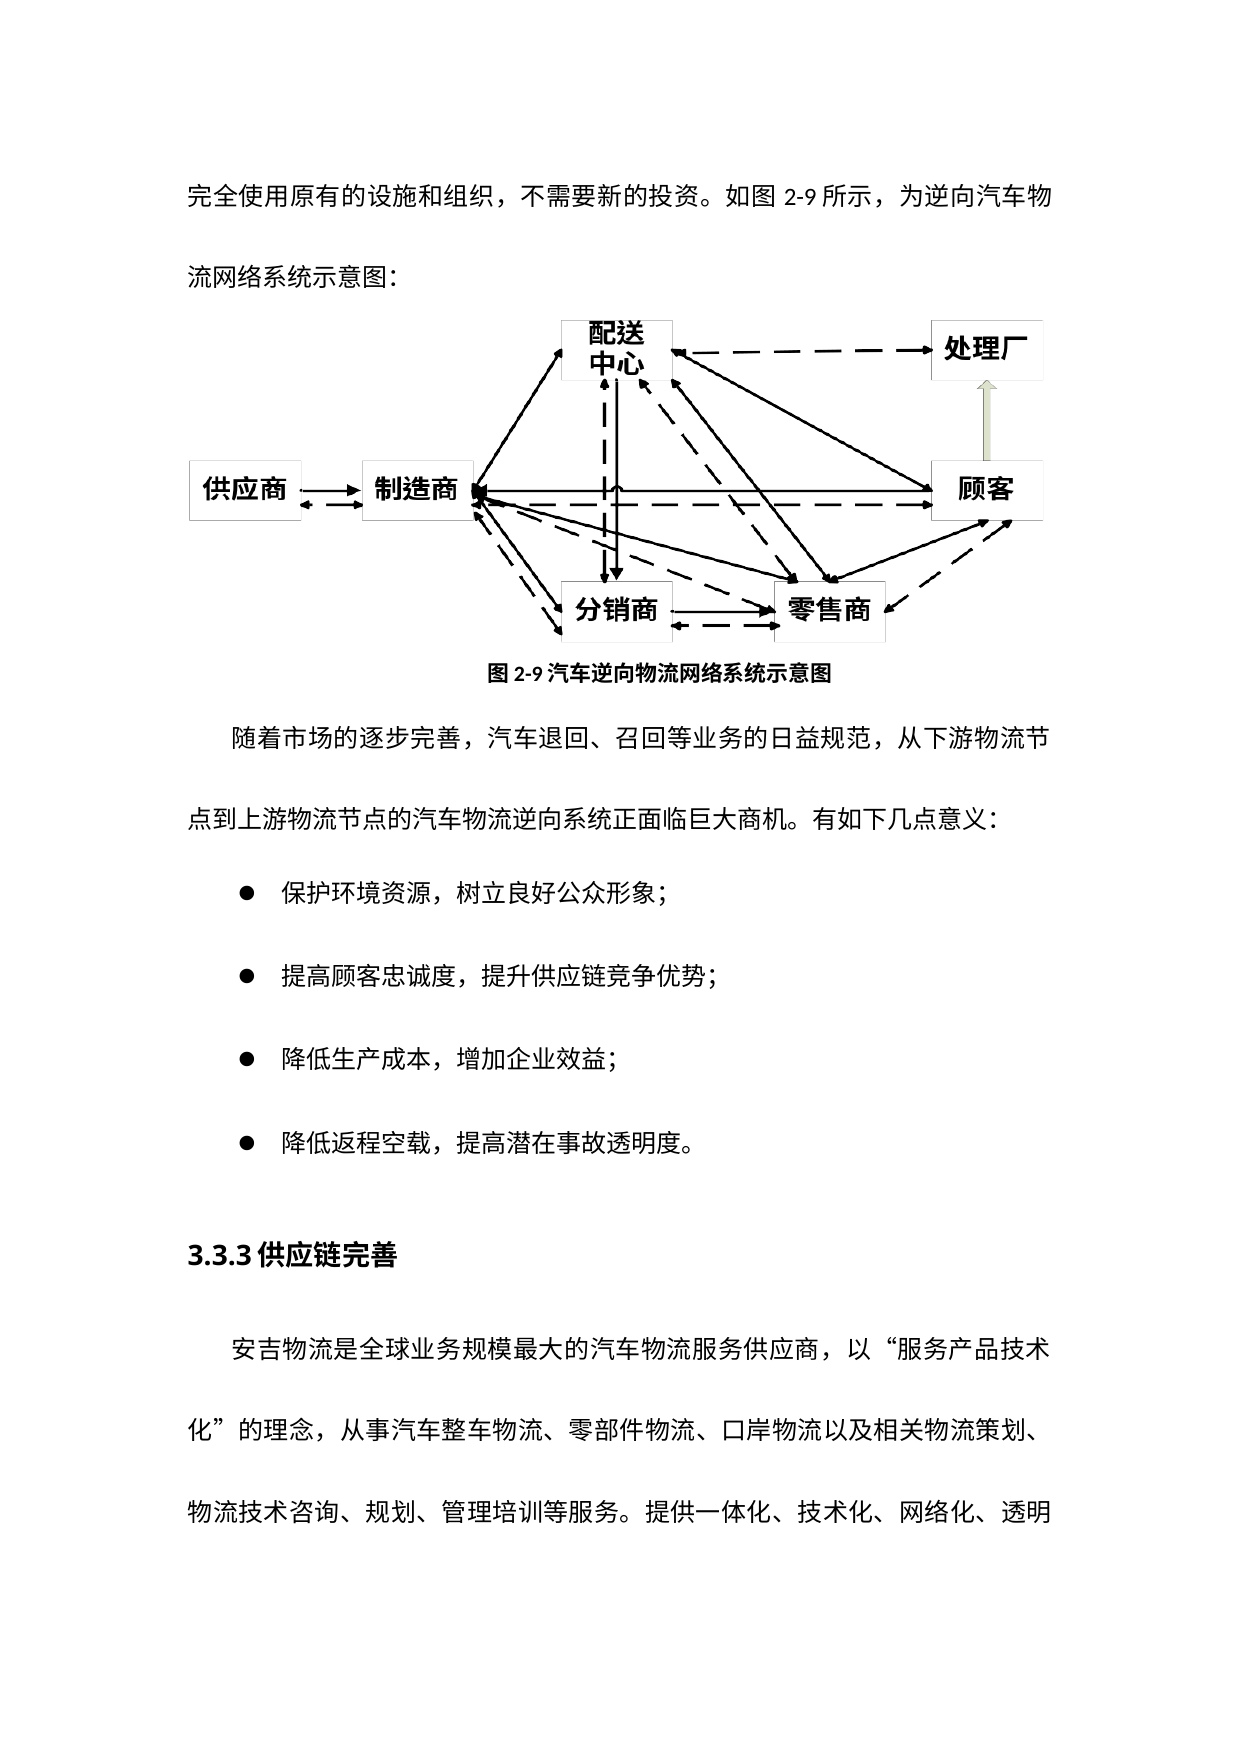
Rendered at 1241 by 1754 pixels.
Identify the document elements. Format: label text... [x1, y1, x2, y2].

text 随着市场的逐步完善，汽车退回、召回等业务的日益规范，从下游物流节点到上游物流节点的汽车物流逆向系统正面临巨大商机。有如下几点意义： [187, 704, 1053, 850]
text 图2-9 汽车逆向物流网络系统示意图 [187, 656, 1053, 688]
list 提高顾客忠诚度，提升供应链竞争优势； [237, 942, 1053, 1007]
list 保护环境资源，树立良好公众形象； [237, 859, 1053, 924]
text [187, 1315, 1053, 1543]
list 降低返程空载，提高潜在事故透明度。 [237, 1109, 1053, 1174]
list 降低生产成本，增加企业效益； [237, 1026, 1053, 1091]
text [187, 162, 1053, 308]
subtitle 3.3.3供应链完善 [187, 1221, 1053, 1286]
